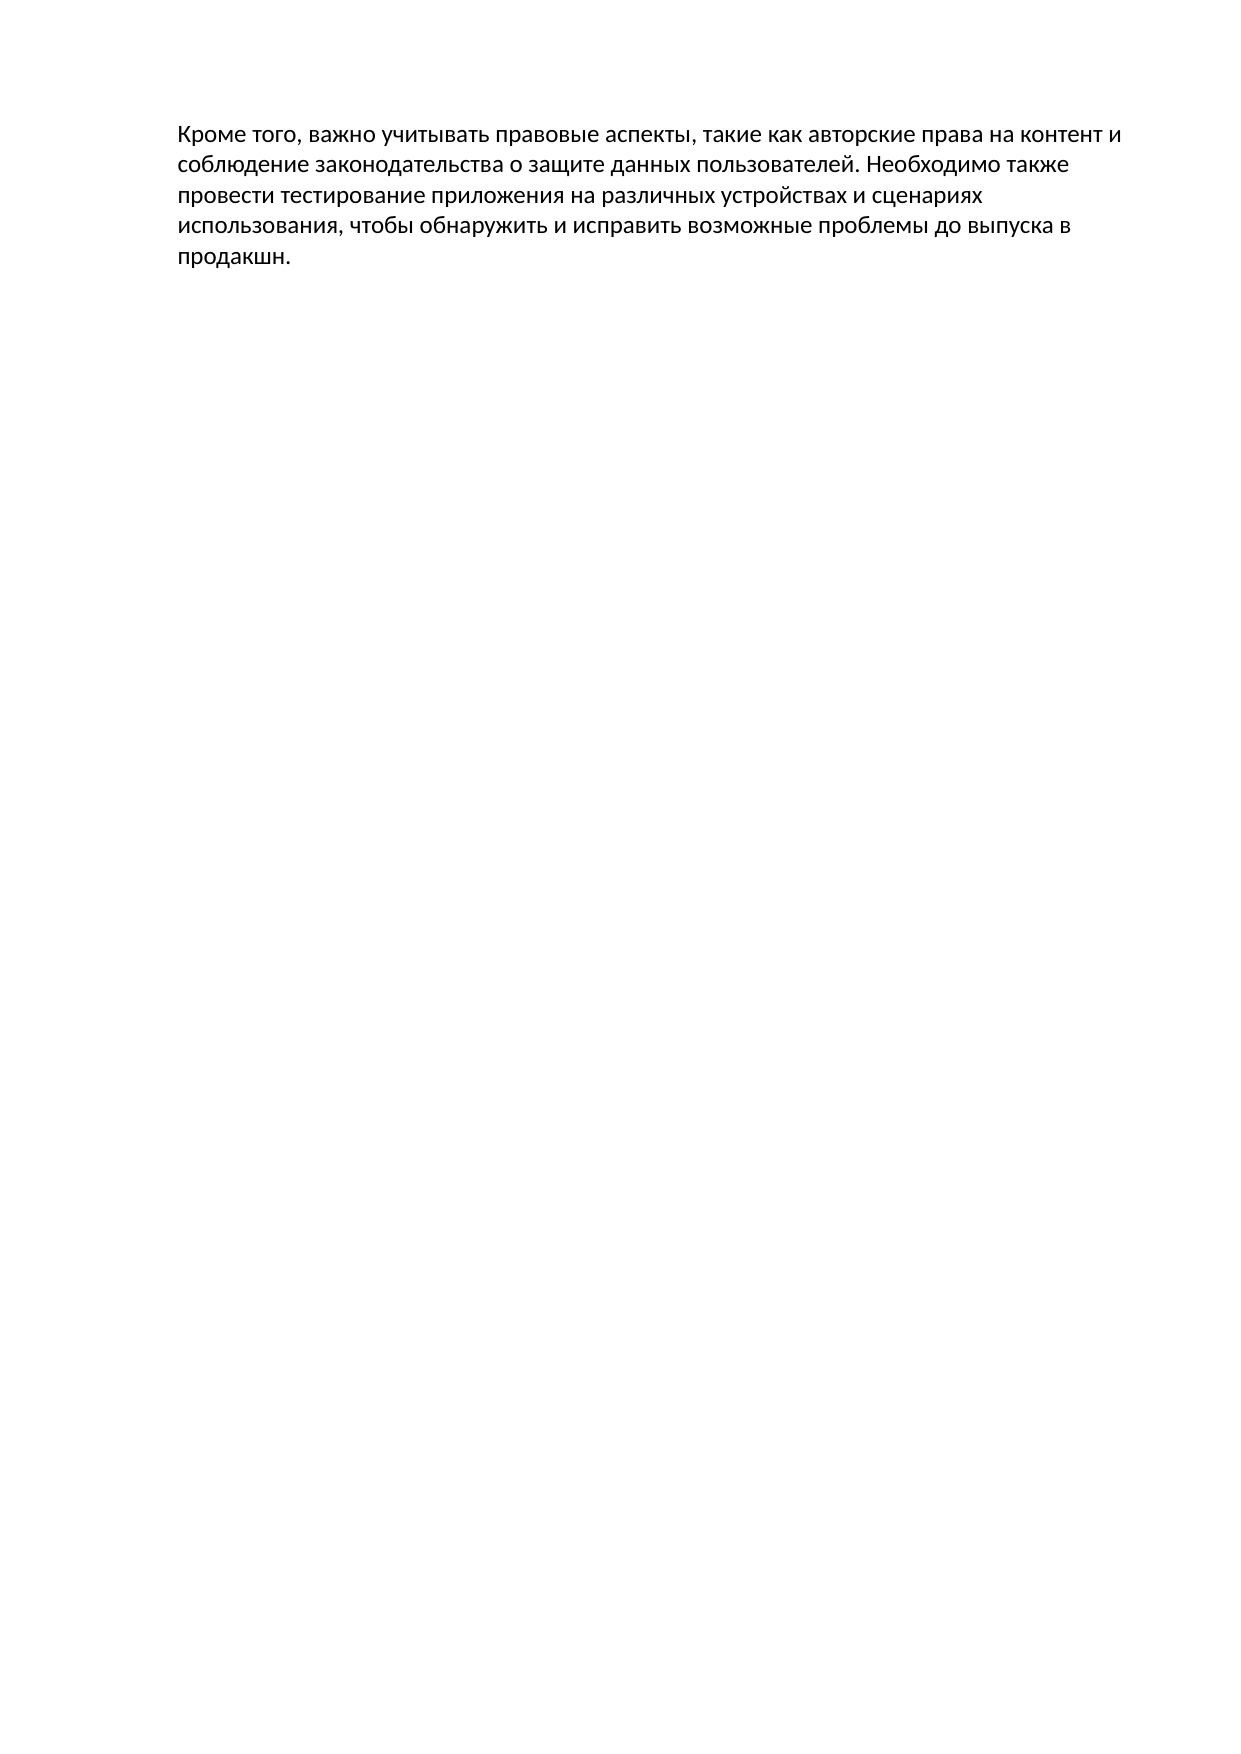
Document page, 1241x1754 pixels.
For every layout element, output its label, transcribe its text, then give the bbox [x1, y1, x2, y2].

text Кроме того, важно учитывать правовые аспекты, такие как авторские права на контент и соблюдение законодательства о защите данных пользователей. Необходимо также провести тестирование приложения на различных устройствах и сценариях использования, чтобы обнаружить и исправить возможные проблемы до выпуска в продакшн. [177, 118, 1152, 271]
